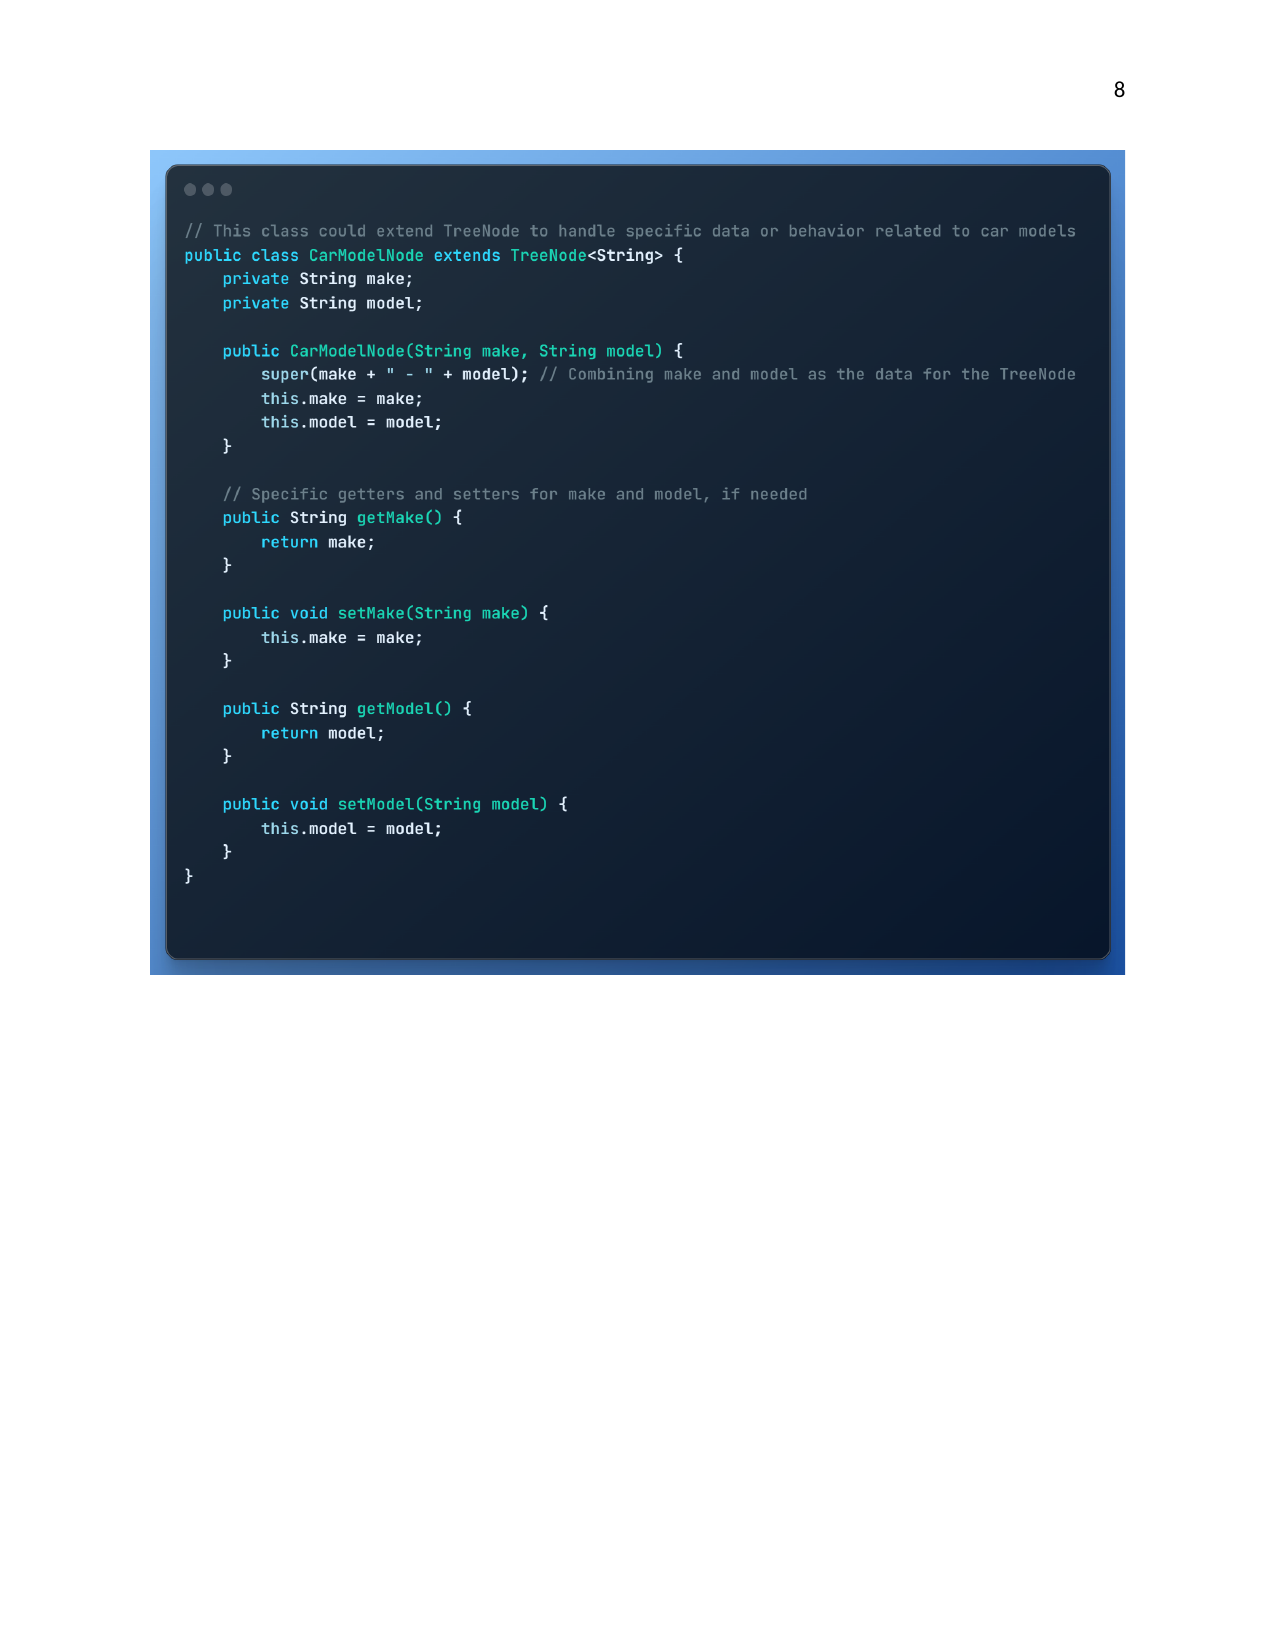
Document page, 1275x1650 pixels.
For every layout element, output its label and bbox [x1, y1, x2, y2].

picture [150, 150, 1125, 975]
